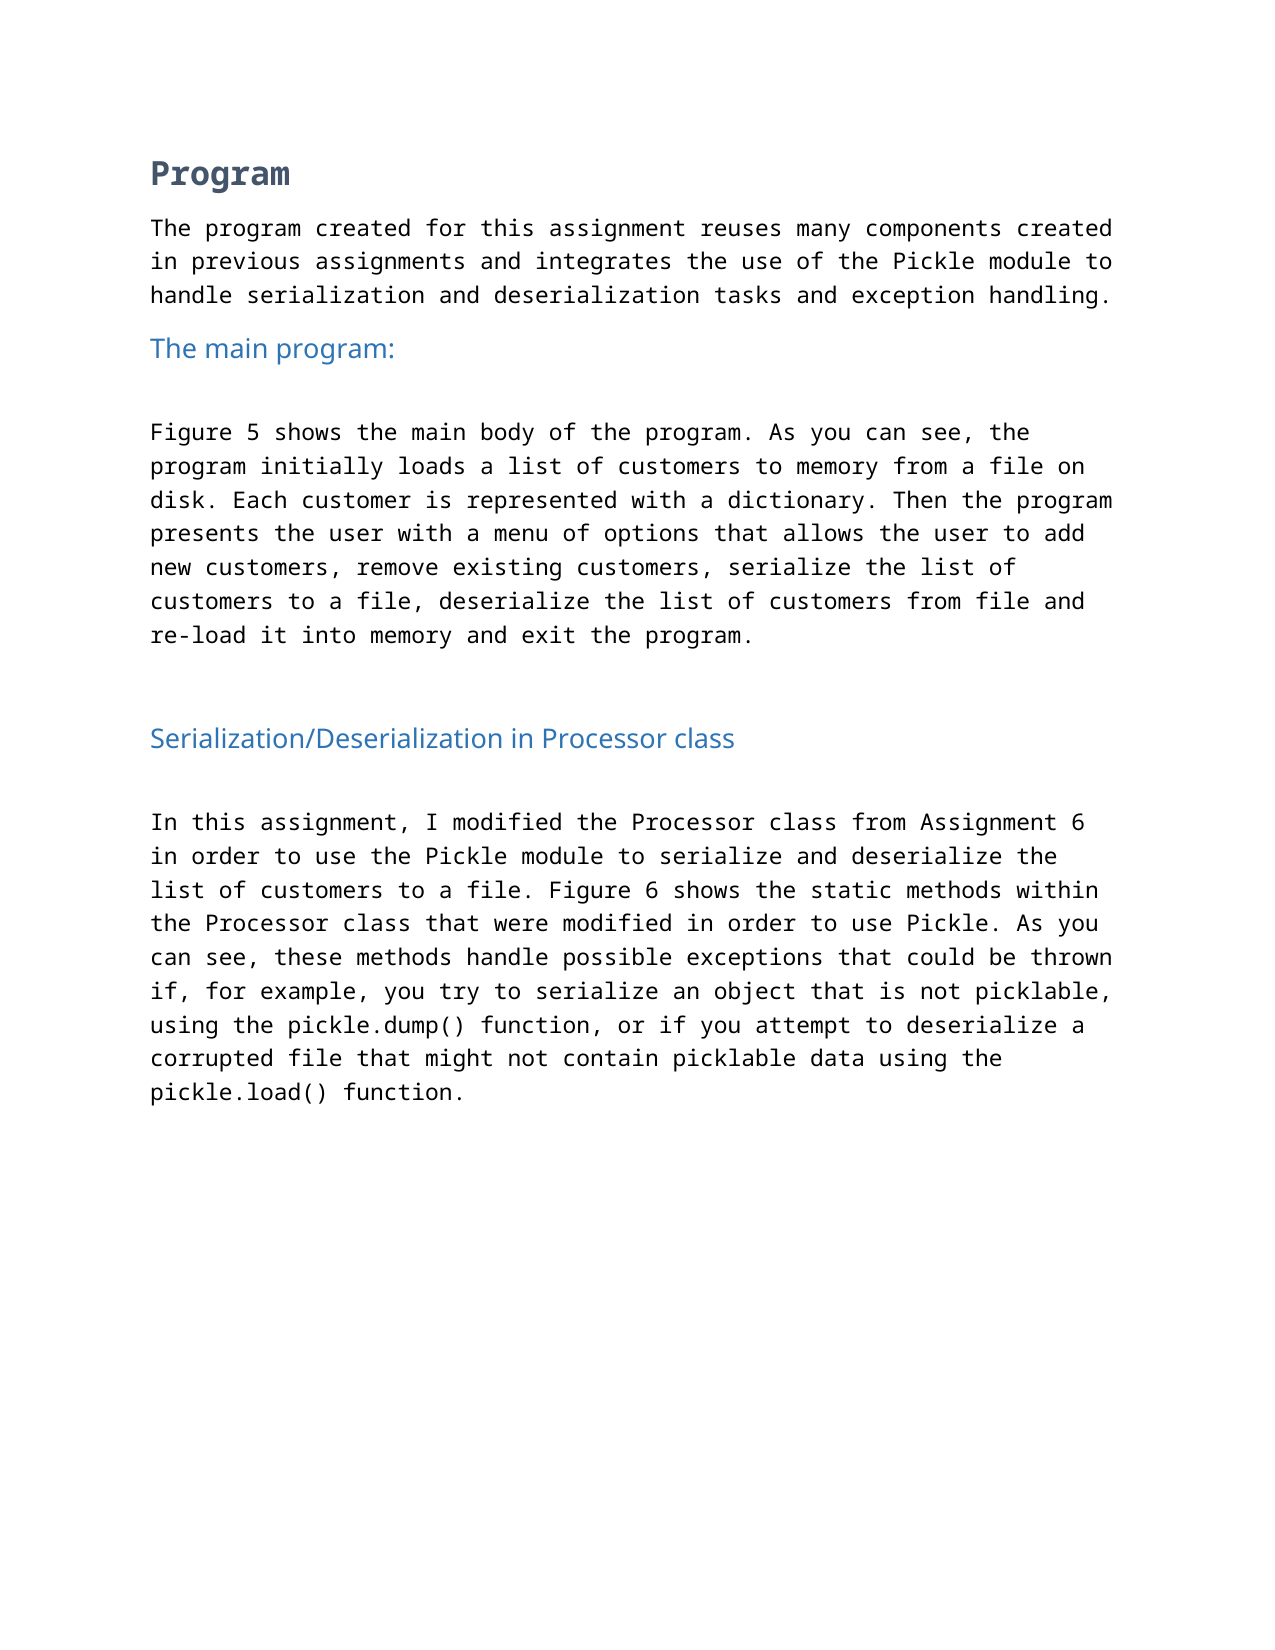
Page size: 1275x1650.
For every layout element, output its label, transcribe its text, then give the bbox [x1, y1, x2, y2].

subtitle Serialization/Deserialization in Processor class [150, 719, 1125, 756]
subtitle The main program: [150, 329, 1125, 366]
text Figure 5 shows the main body of the program. As you can see, the program initially loads a list of customers to memory from a file on disk. Each customer is represented with a dictionary. Then the program presents the user with a menu of options that allows the user to add new customers, remove existing customers, serialize the list of customers to a file, deserialize the list of customers from file and re-load it into memory and exit the program. [150, 416, 1125, 650]
subtitle Program [150, 150, 1125, 195]
text The program created for this assignment reuses many components created in previous assignments and integrates the use of the Pickle module to handle serialization and deserialization tasks and exception handling. [150, 211, 1125, 310]
text In this assignment, I modified the Processor class from Assignment 6 in order to use the Pickle module to serialize and deserialize the list of customers to a file. Figure 6 shows the static methods within the Processor class that were modified in order to use Pickle. As you can see, these methods handle possible exceptions that could be thrown if, for example, you try to serialize an object that is not picklable, using the pickle.dump() function, or if you attempt to deserialize a corrupted file that might not contain picklable data using the pickle.load() function. [150, 806, 1125, 1107]
